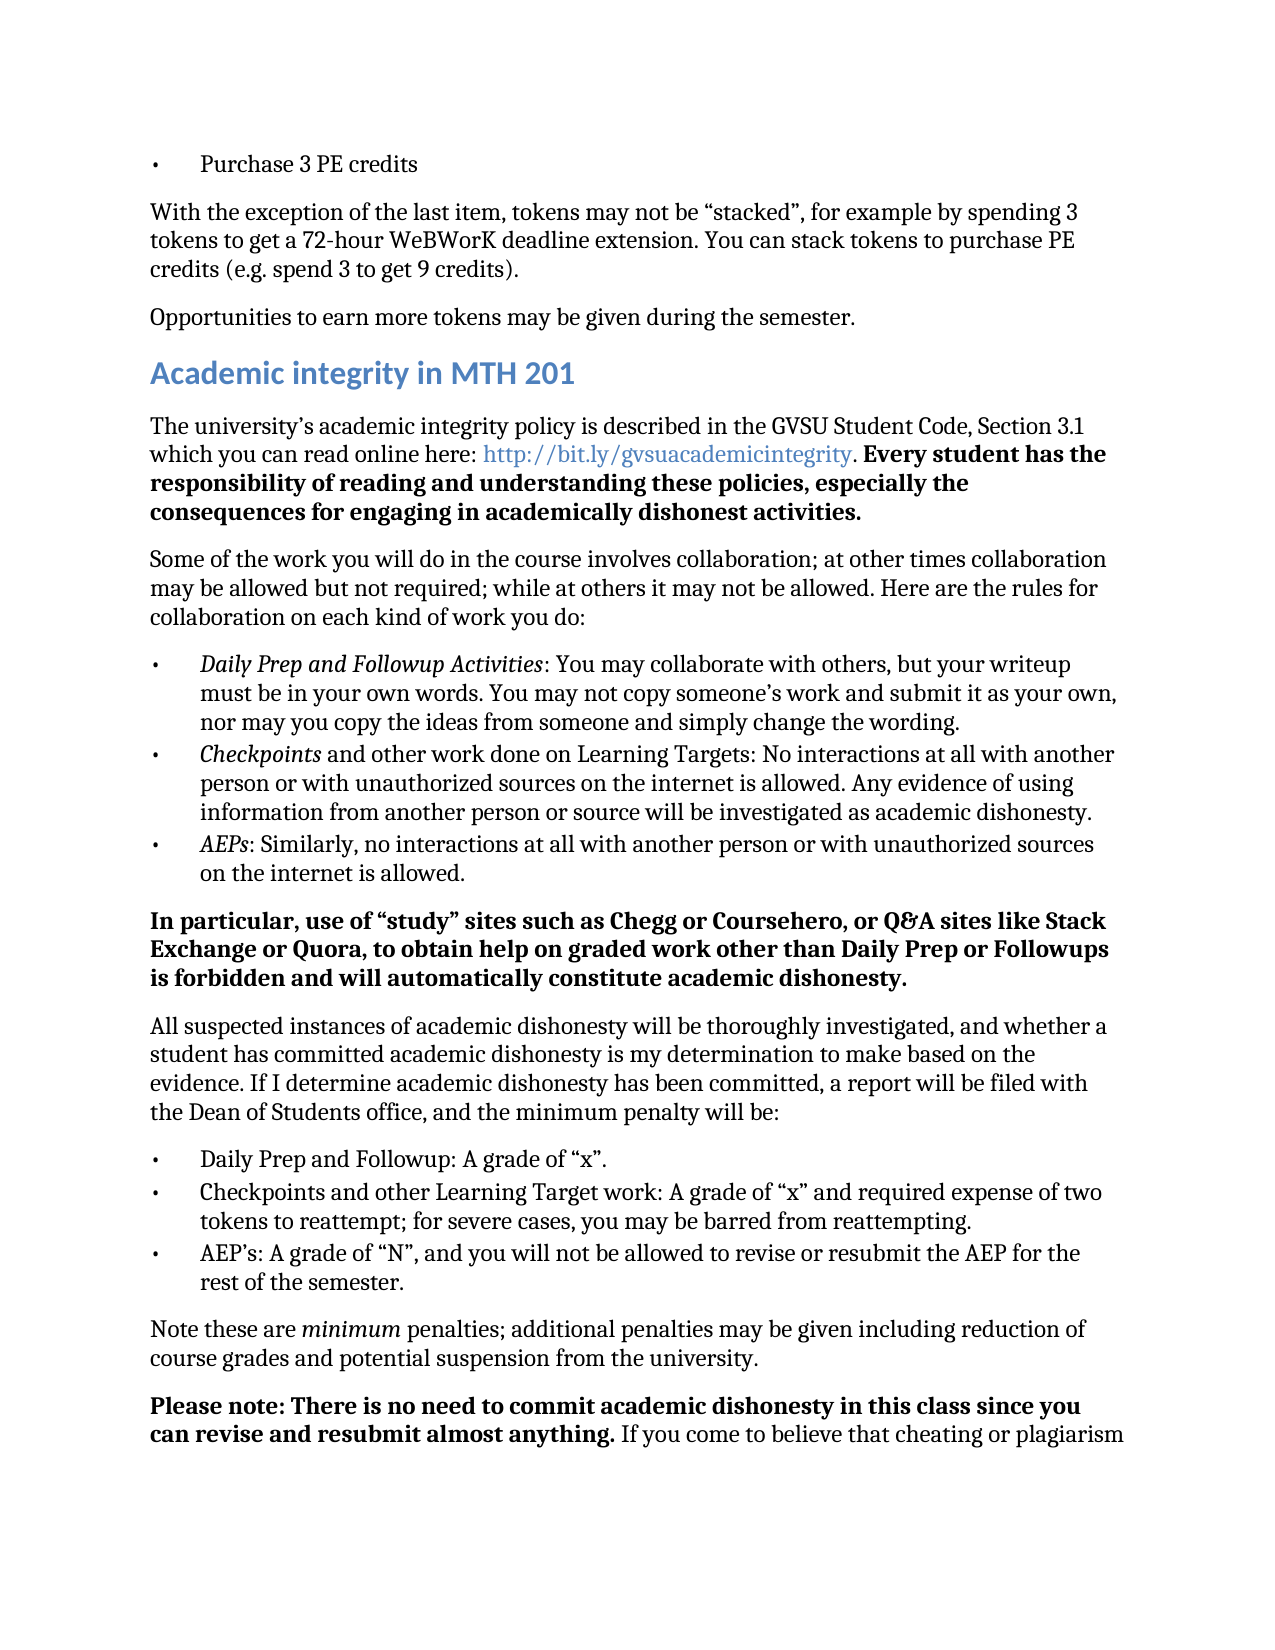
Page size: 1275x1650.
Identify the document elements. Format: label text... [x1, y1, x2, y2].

list AEPs: Similarly, no interactions at all with another person or with unauthorized sources on the internet is allowed. [150, 830, 1125, 888]
text The university’s academic integrity policy is described in the GVSU Student Code, Section 3.1 which you can read online here: http://bit.ly/gvsuacademicintegrity. Every student has the responsibility of reading and understanding these policies, especially the consequences for engaging in academically dishonest activities. [150, 412, 1125, 527]
text In particular, use of “study” sites such as Chegg or Coursehero, or Q&A sites like Stack Exchange or Quora, to obtain help on graded work other than Daily Prep or Followups is forbidden and will automatically constitute academic dishonesty. [150, 907, 1125, 993]
text All suspected instances of academic dishonesty will be thoroughly investigated, and whether a student has committed academic dishonesty is my determination to make based on the evidence. If I determine academic dishonesty has been committed, a report will be filed with the Dean of Students office, and the minimum penalty will be: [150, 1012, 1125, 1127]
text Some of the work you will do in the course involves collaboration; at other times collaboration may be allowed but not required; while at others it may not be allowed. Here are the rules for collaboration on each kind of work you do: [150, 545, 1125, 632]
list Checkpoints and other Learning Target work: A grade of “x” and required expense of two tokens to reattempt; for severe cases, you may be barred from reattempting. [150, 1178, 1125, 1235]
list Daily Prep and Followup Activities: You may collaborate with others, but your writeup must be in your own words. You may not copy someone’s work and submit it as your own, nor may you copy the ideas from someone and simply change the wording. [150, 650, 1125, 737]
subtitle Academic integrity in MTH 201 [150, 352, 1125, 393]
text With the exception of the last item, tokens may not be “stacked”, for example by spending 3 tokens to get a 72-hour WeBWorK deadline extension. You can stack tokens to purchase PE credits (e.g. spend 3 to get 9 credits). [150, 197, 1125, 284]
list AEP’s: A grade of “N”, and you will not be allowed to revise or resubmit the AEP for the rest of the semester. [150, 1239, 1125, 1297]
list Purchase 3 PE credits [150, 150, 1125, 179]
list Checkpoints and other work done on Learning Targets: No interactions at all with another person or with unauthorized sources on the internet is allowed. Any evidence of using information from another person or source will be investigated as academic dishonesty. [150, 740, 1125, 827]
text Note these are minimum penalties; additional penalties may be given including reduction of course grades and potential suspension from the university. [150, 1315, 1125, 1373]
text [150, 1392, 1125, 1449]
list Daily Prep and Followup: A grade of “x”. [150, 1145, 1125, 1174]
text Opportunities to earn more tokens may be given during the semester. [150, 302, 1125, 331]
